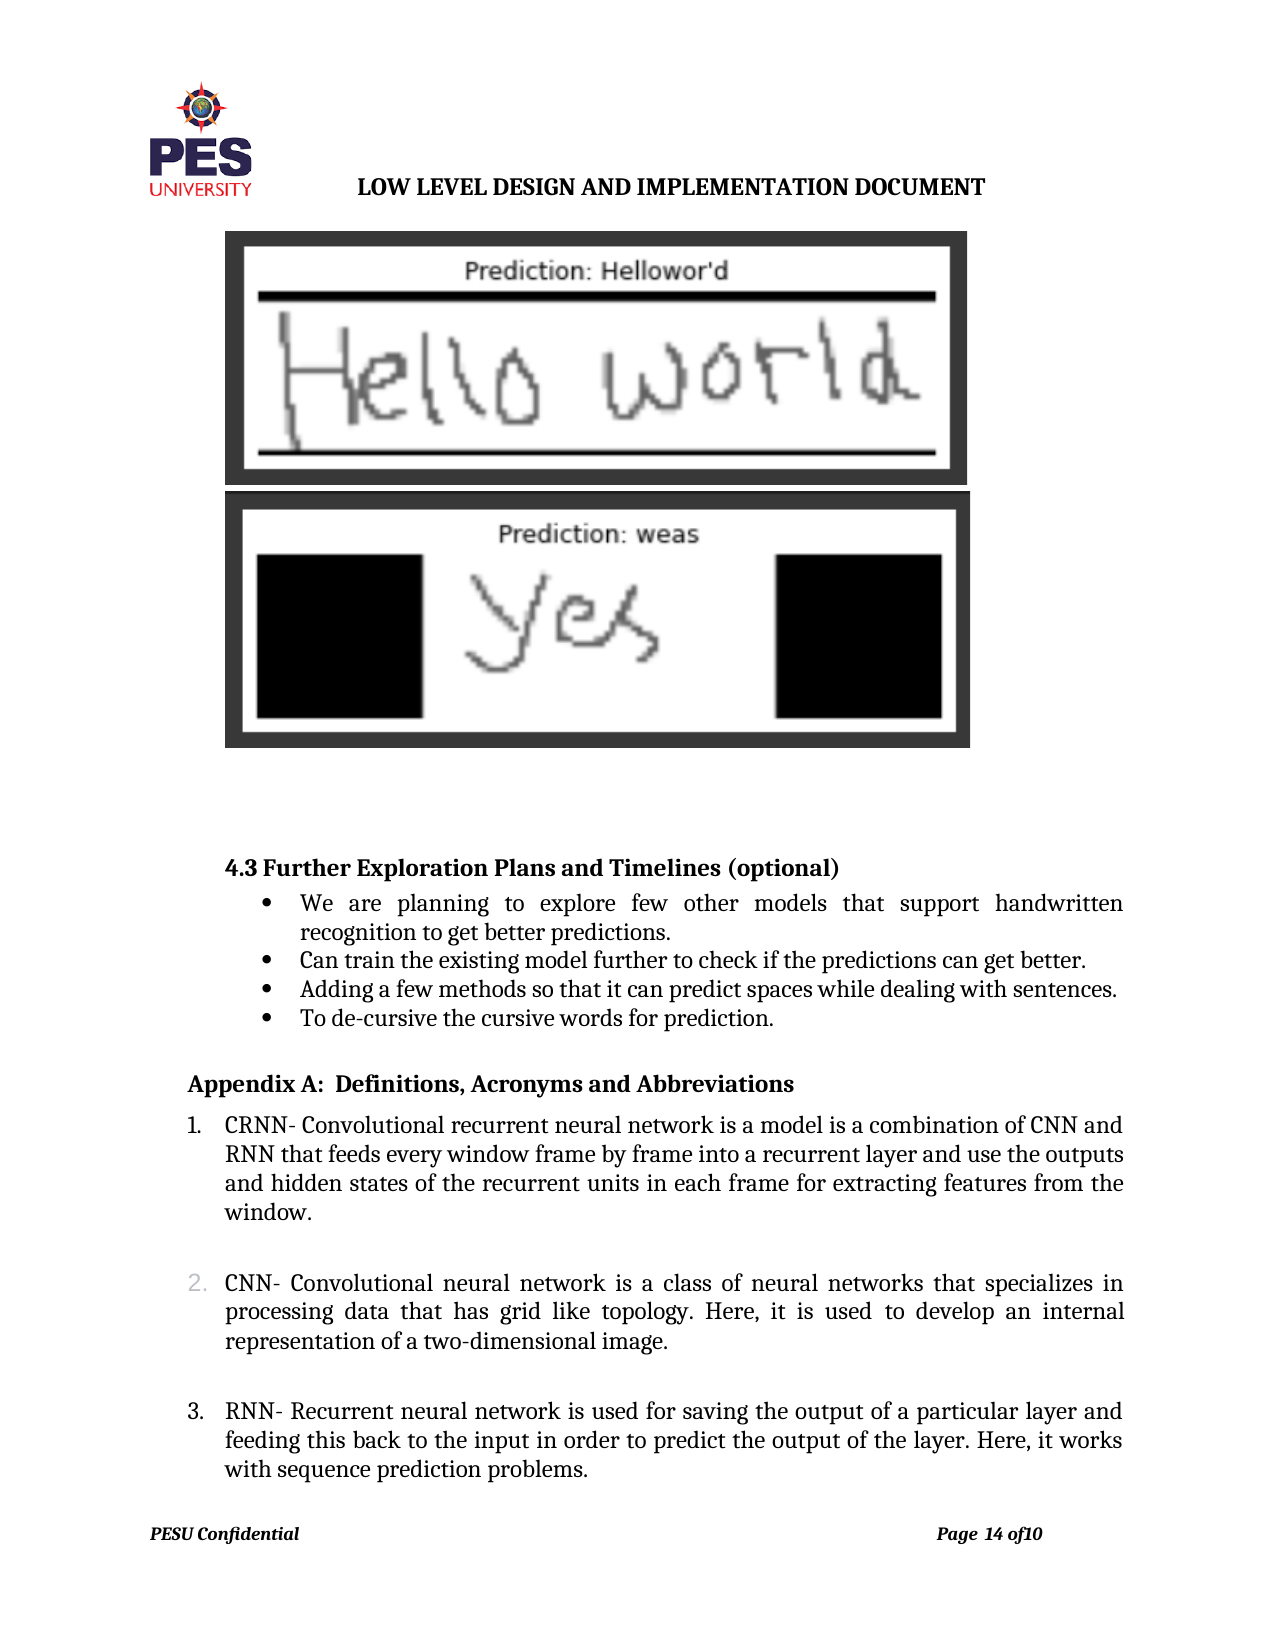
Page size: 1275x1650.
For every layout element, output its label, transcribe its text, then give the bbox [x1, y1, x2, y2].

list RNN- Recurrent neural network is used for saving the output of a particular layer and feeding this back to the input in order to predict the output of the layer. Here, it works with sequence prediction problems. [187, 1397, 1125, 1483]
list Can train the existing model further to check if the predictions can get better. [262, 946, 1125, 975]
picture [150, 81, 252, 196]
picture [225, 491, 971, 748]
list CRNN- Convolutional recurrent neural network is a model is a combination of CNN and RNN that feeds every window frame by frame into a recurrent layer and use the outputs and hidden states of the recurrent units in each frame for extracting features from the window. [187, 1111, 1125, 1226]
subtitle Appendix A: Definitions, Acronyms and Abbreviations [187, 1070, 1125, 1099]
text 4.3 Further Exploration Plans and Timelines (optional) [225, 854, 1125, 883]
list Adding a few methods so that it can predict spaces while dealing with sentences. [262, 975, 1125, 1004]
list CNN- Convolutional neural network is a class of neural networks that specializes in processing data that has grid like topology. Here, it is used to develop an internal representation of a two-dimensional image. [187, 1268, 1125, 1356]
list To de-cursive the cursive words for prediction. [262, 1004, 1125, 1033]
list We are planning to explore few other models that support handwritten recognition to get better predictions. [262, 889, 1125, 946]
picture [225, 231, 968, 485]
